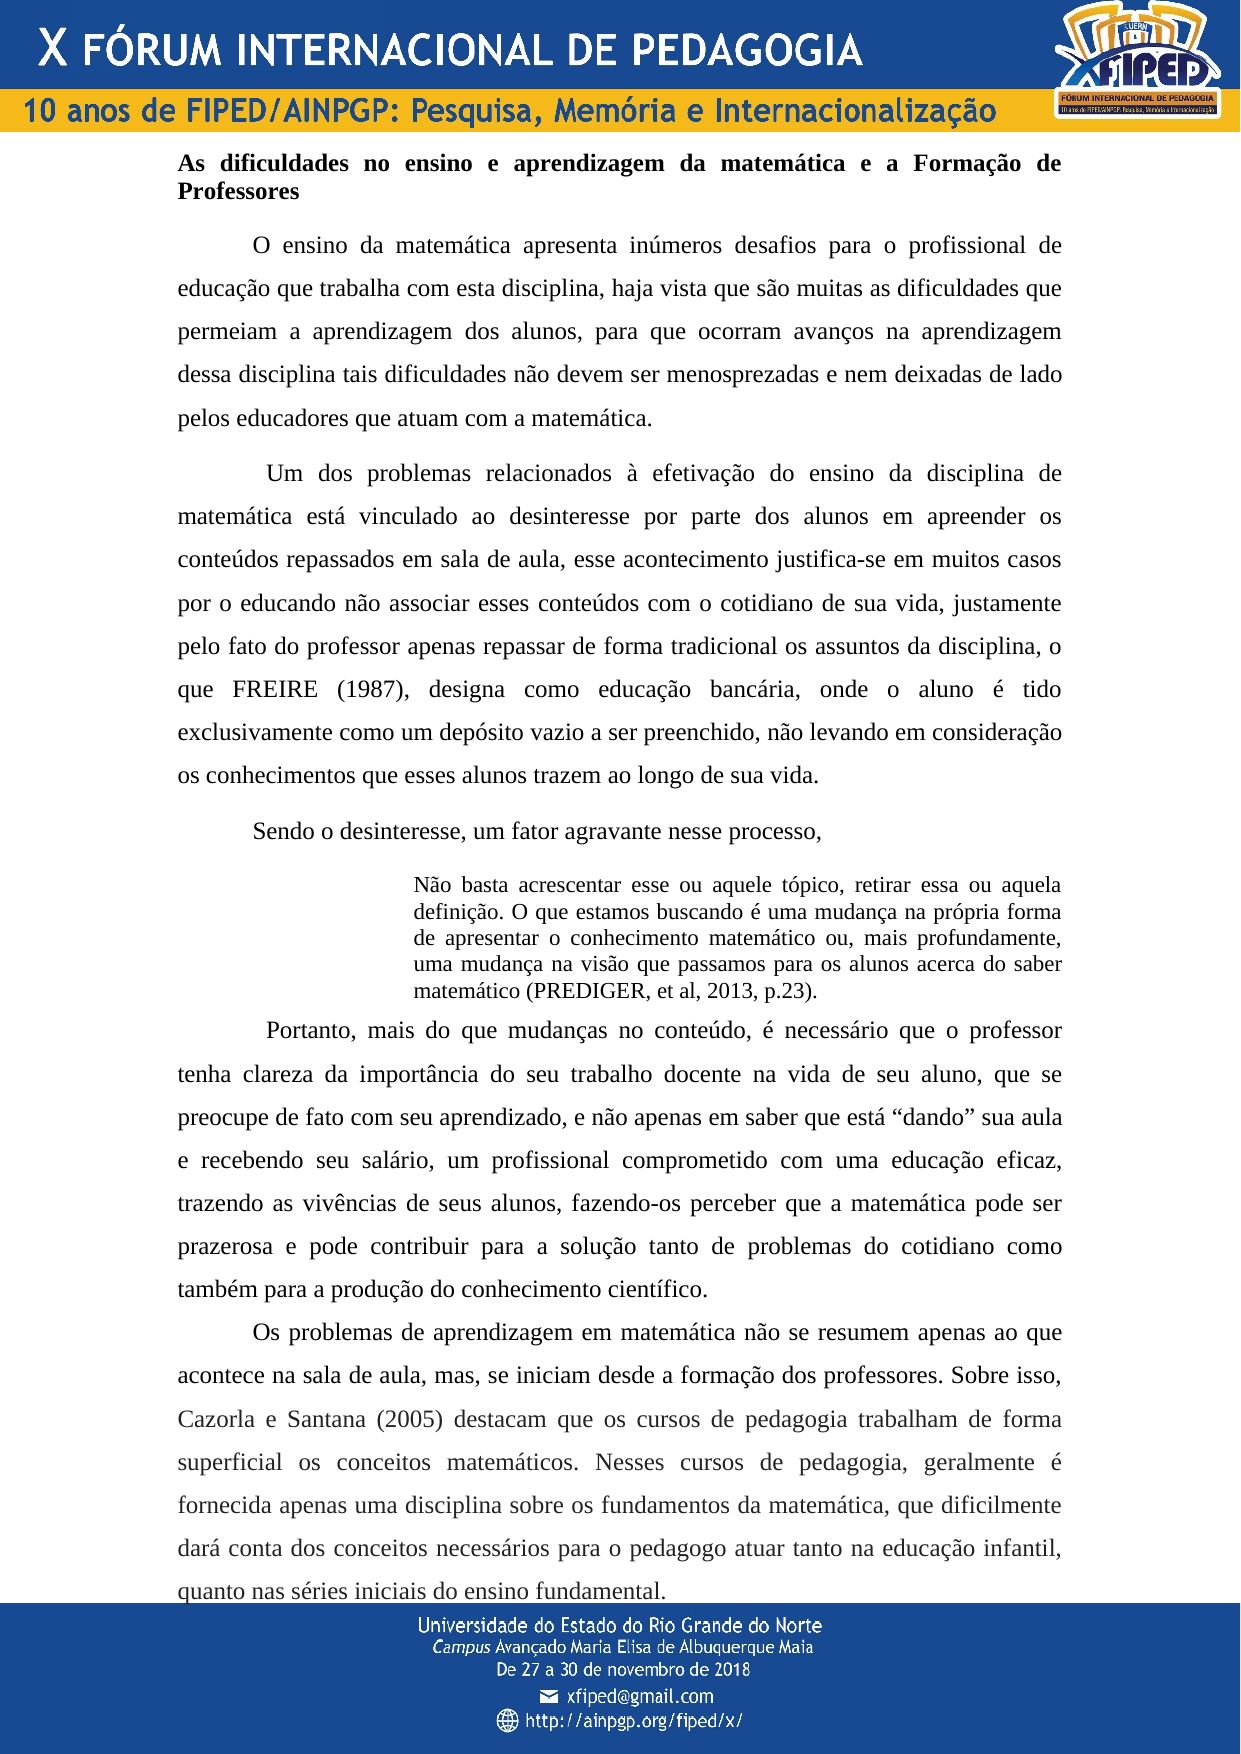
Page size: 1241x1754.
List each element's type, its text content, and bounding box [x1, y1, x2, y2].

text Não basta acrescentar esse ou aquele tópico, retirar essa ou aquela definição. O que estamos buscando é uma mudança na própria forma de apresentar o conhecimento matemático ou, mais profundamente, uma mudança na visão que passamos para os alunos acerca do saber matemático (PREDIGER, et al, 2013, p.23). [413, 871, 1063, 1003]
picture [0, 1603, 1241, 1754]
text Portanto, mais do que mudanças no conteúdo, é necessário que o professor tenha clareza da importância do seu trabalho docente na vida de seu aluno, que se preocupe de fato com seu aprendizado, e não apenas em saber que está “dando” sua aula e recebendo seu salário, um profissional comprometido com uma educação eficaz, trazendo as vivências de seus alunos, fazendo-os perceber que a matemática pode ser prazerosa e pode contribuir para a solução tanto de problemas do cotidiano como também para a produção do conhecimento científico. [177, 1016, 1063, 1303]
picture [0, 0, 1241, 132]
text Os problemas de aprendizagem em matemática não se resumem apenas ao que acontece na sala de aula, mas, se iniciam desde a formação dos professores. Sobre isso, Cazorla e Santana (2005) destacam que os cursos de pedagogia trabalham de forma superficial os conceitos matemáticos. Nesses cursos de pedagogia, geralmente é fornecida apenas uma disciplina sobre os fundamentos da matemática, que dificilmente dará conta dos conceitos necessários para o pedagogo atuar tanto na educação infantil, quanto nas séries iniciais do ensino fundamental. [177, 1317, 1063, 1605]
text As dificuldades no ensino e aprendizagem da matemática e a Formação de Professores [177, 148, 1063, 205]
text Um dos problemas relacionados à efetivação do ensino da disciplina de matemática está vinculado ao desinteresse por parte dos alunos em apreender os conteúdos repassados em sala de aula, esse acontecimento justifica-se em muitos casos por o educando não associar esses conteúdos com o cotidiano de sua vida, justamente pelo fato do professor apenas repassar de forma tradicional os assuntos da disciplina, o que FREIRE (1987), designa como educação bancária, onde o aluno é tido exclusivamente como um depósito vazio a ser preenchido, não levando em consideração os conhecimentos que esses alunos trazem ao longo de sua vida. [177, 458, 1063, 789]
text O ensino da matemática apresenta inúmeros desafios para o profissional de educação que trabalha com esta disciplina, haja vista que são muitas as dificuldades que permeiam a aprendizagem dos alunos, para que ocorram avanços na aprendizagem dessa disciplina tais dificuldades não devem ser menosprezadas e nem deixadas de lado pelos educadores que atuam com a matemática. [177, 230, 1063, 431]
text Sendo o desinteresse, um fator agravante nesse processo, [177, 816, 1063, 844]
